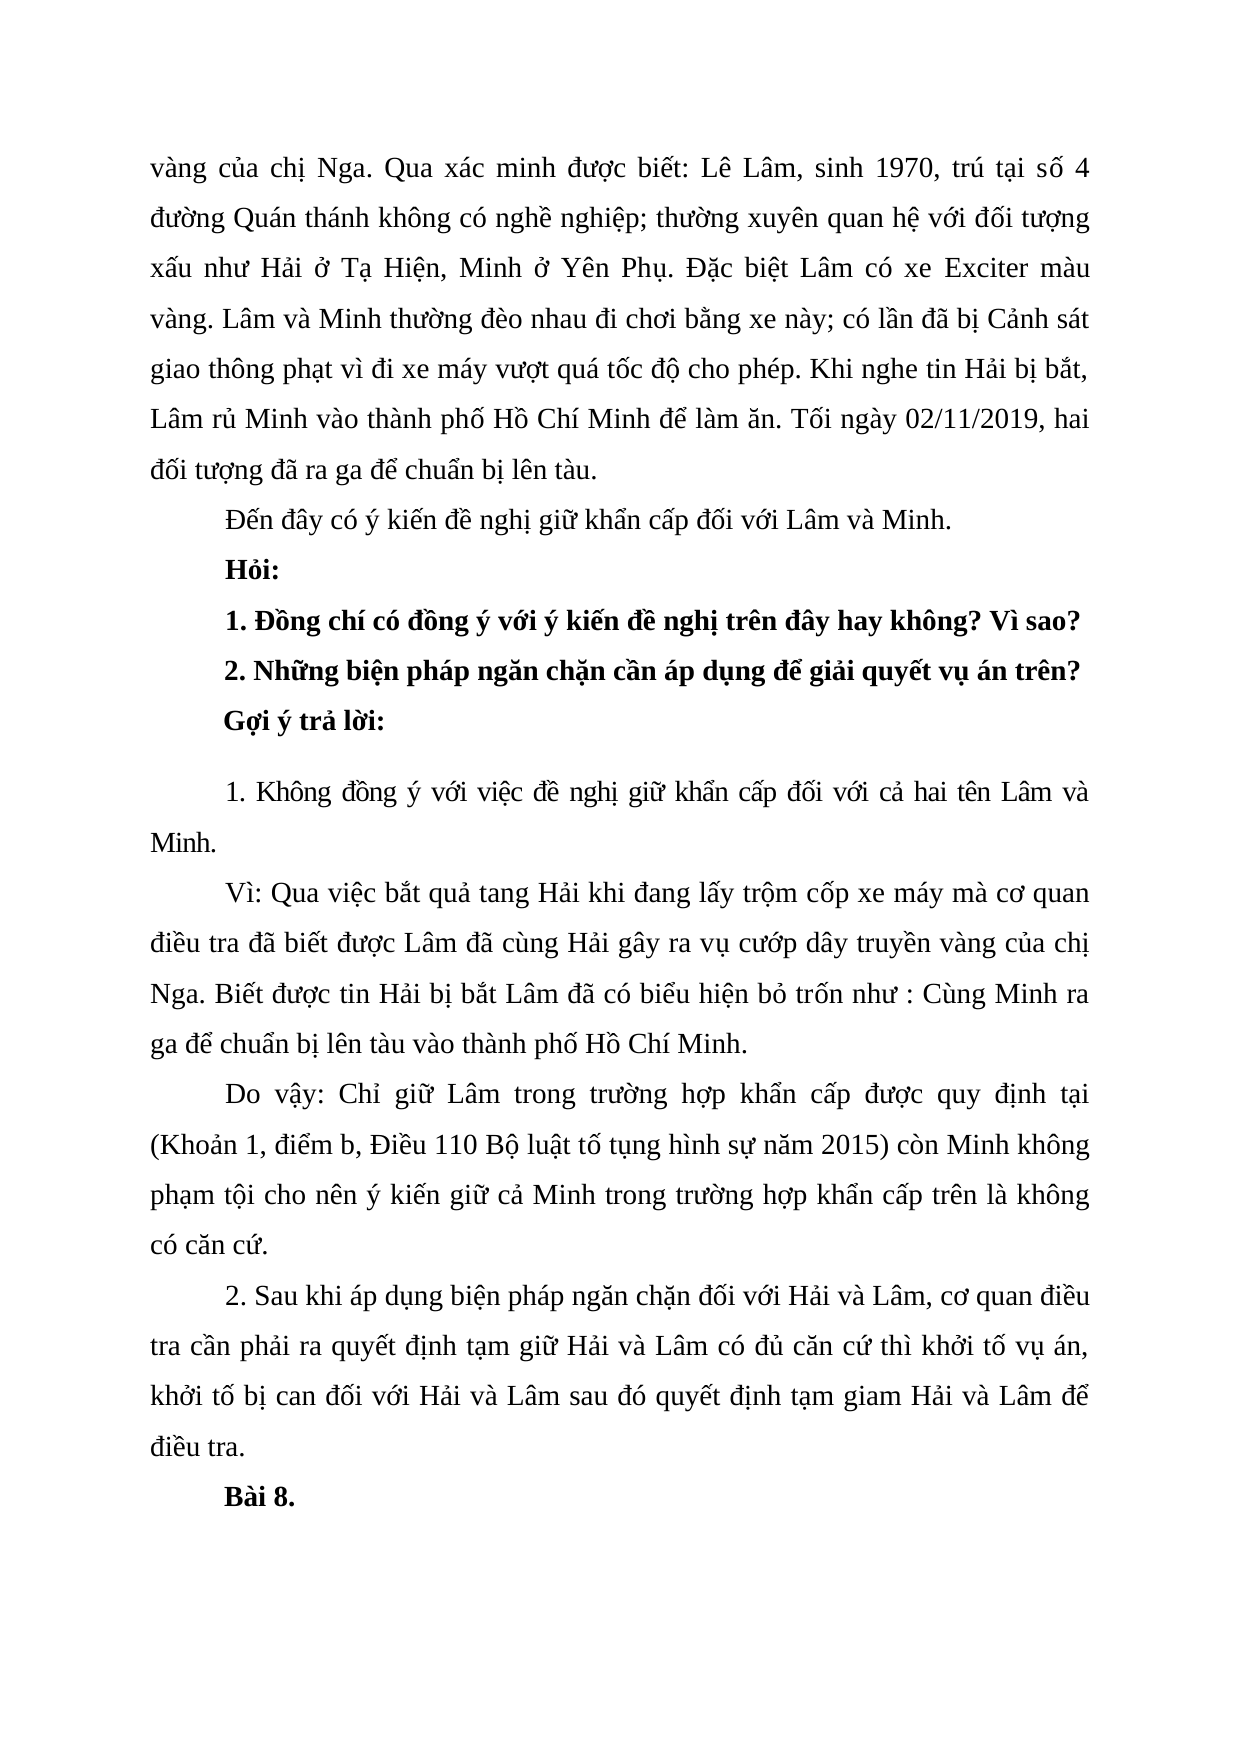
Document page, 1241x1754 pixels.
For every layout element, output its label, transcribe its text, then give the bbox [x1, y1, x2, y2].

text Do vậy: Chỉ giữ Lâm trong trường hợp khẩn cấp được quy định tại (Khoản 1, điểm b, Điều 110 Bộ luật tố tụng hình sự năm 2015) còn Minh không phạm tội cho nên ý kiến giữ cả Minh trong trường hợp khẩn cấp trên là không có căn cứ. [150, 1076, 1090, 1261]
text 2. Những biện pháp ngăn chặn cần áp dụng để giải quyết vụ án trên? [150, 653, 1090, 687]
text Đến đây có ý kiến đề nghị giữ khẩn cấp đối với Lâm và Minh. [150, 502, 1090, 536]
text 1. Đồng chí có đồng ý với ý kiến đề nghị trên đây hay không? Vì sao? [150, 603, 1090, 636]
text 1. Không đồng ý với việc đề nghị giữ khẩn cấp đối với cả hai tên Lâm và Minh. [150, 774, 1090, 858]
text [150, 150, 1090, 485]
text Hỏi: [150, 552, 1090, 586]
text 2. Sau khi áp dụng biện pháp ngăn chặn đối với Hải và Lâm, cơ quan điều tra cần phải ra quyết định tạm giữ Hải và Lâm có đủ căn cứ thì khởi tố vụ án, khởi tố bị can đối với Hải và Lâm sau đó quyết định tạm giam Hải và Lâm để điều tra. [150, 1278, 1090, 1462]
text Bài 8. [150, 1479, 1090, 1512]
text Gợi ý trả lời: [150, 703, 1090, 737]
text Vì: Qua việc bắt quả tang Hải khi đang lấy trộm cốp xe máy mà cơ quan điều tra đã biết được Lâm đã cùng Hải gây ra vụ cướp dây truyền vàng của chị Nga. Biết được tin Hải bị bắt Lâm đã có biểu hiện bỏ trốn như : Cùng Minh ra ga để chuẩn bị lên tàu vào thành phố Hồ Chí Minh. [150, 875, 1090, 1060]
